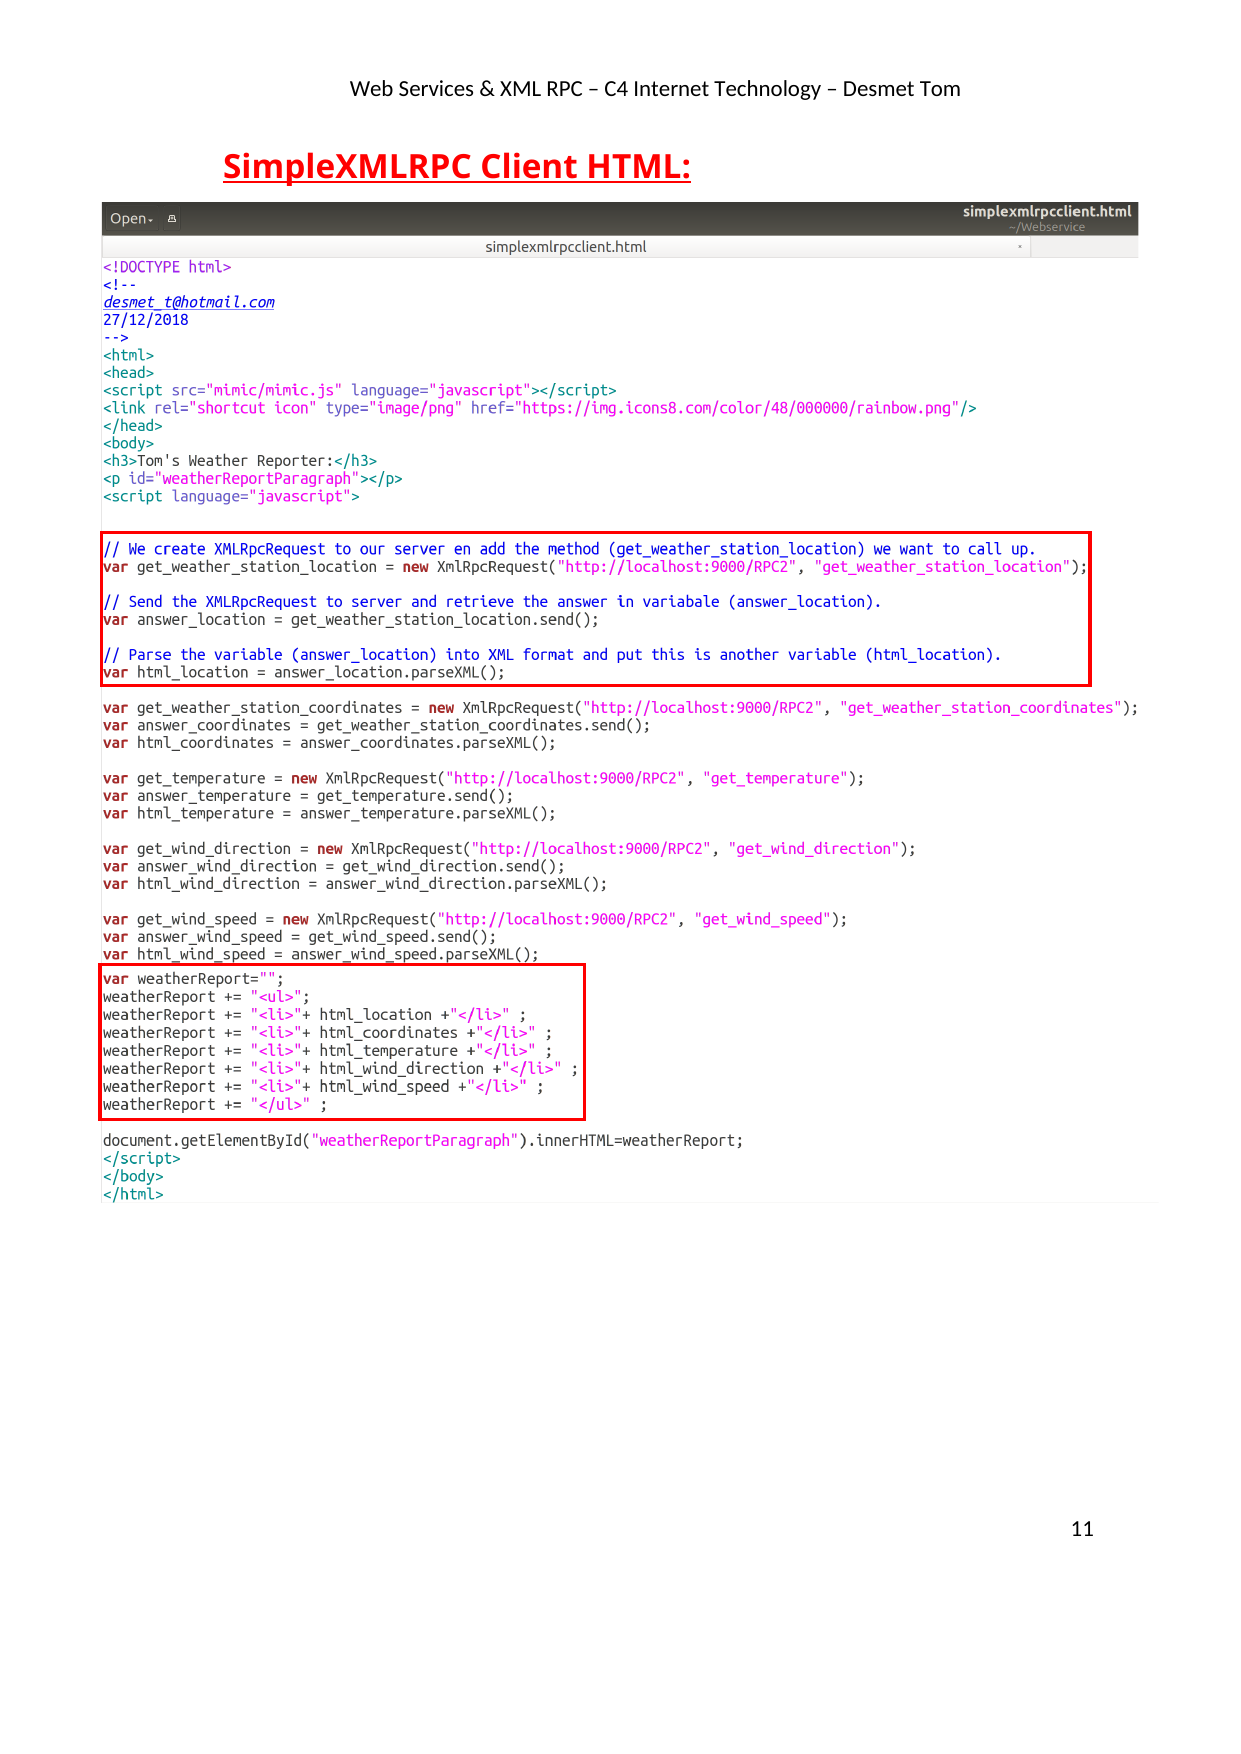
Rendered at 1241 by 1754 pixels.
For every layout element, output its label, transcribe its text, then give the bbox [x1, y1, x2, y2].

list SimpleXMLRPC Client HTML: [223, 155, 1089, 184]
picture [101, 202, 1159, 1203]
picture [103, 534, 1088, 684]
picture [102, 966, 583, 1118]
